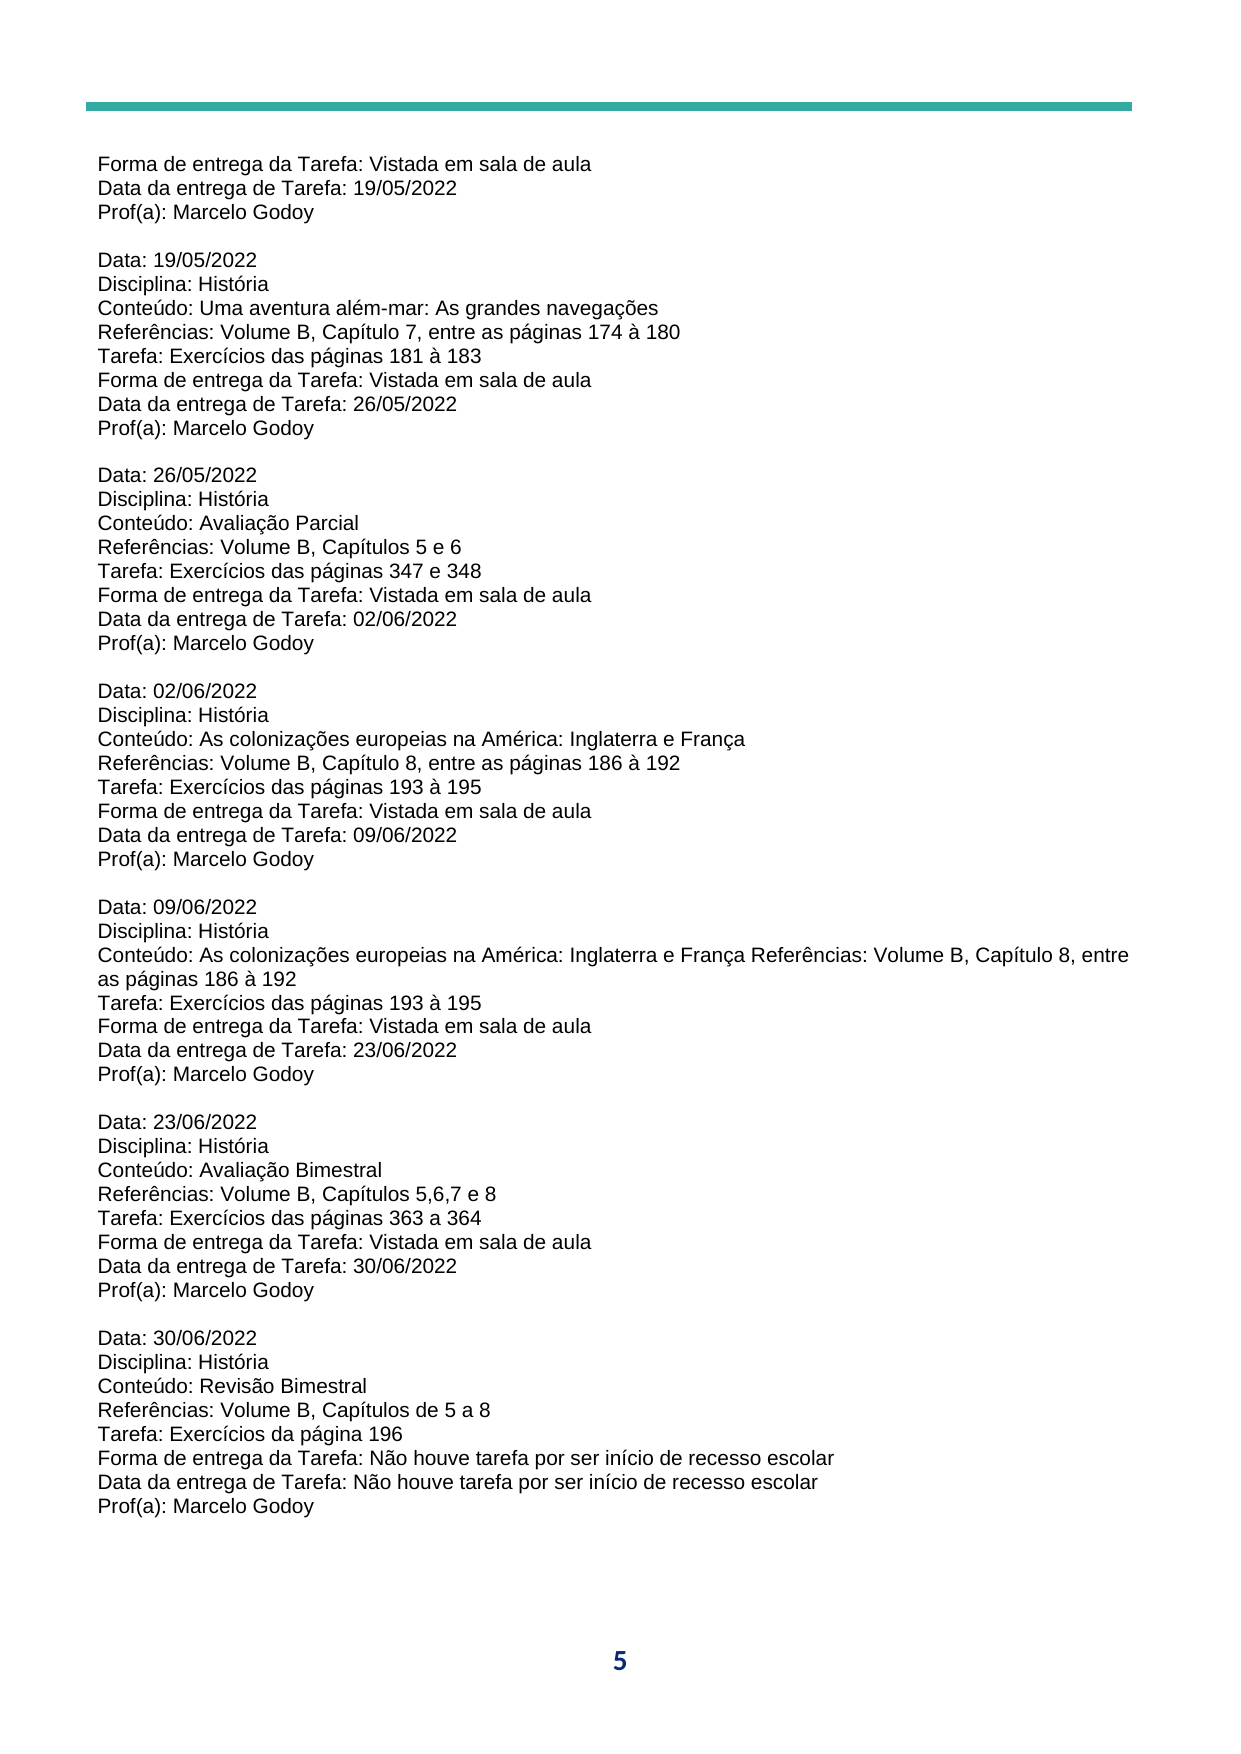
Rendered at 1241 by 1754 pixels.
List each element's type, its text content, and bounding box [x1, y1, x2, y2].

text Referências: Volume B, Capítulos 5,6,7 e 8 [97, 1182, 1143, 1206]
text Data da entrega de Tarefa: 09/06/2022 [97, 823, 1143, 847]
text Conteúdo: Avaliação Bimestral [97, 1158, 1143, 1182]
text Conteúdo: Uma aventura além-mar: As grandes navegações [97, 296, 1143, 319]
text Tarefa: Exercícios das páginas 363 a 364 [97, 1206, 1143, 1230]
text Conteúdo: Avaliação Parcial [97, 511, 1143, 535]
text Conteúdo: Revisão Bimestral [97, 1374, 1143, 1398]
text Data: 23/06/2022 [97, 1110, 1143, 1134]
text Referências: Volume B, Capítulos 5 e 6 [97, 535, 1143, 559]
text Disciplina: História [97, 1350, 1143, 1374]
text Conteúdo: As colonizações europeias na América: Inglaterra e França [97, 727, 1143, 751]
text Prof(a): Marcelo Godoy [97, 1493, 1143, 1517]
text Prof(a): Marcelo Godoy [97, 1062, 1143, 1086]
text Disciplina: História [97, 1134, 1143, 1158]
text Forma de entrega da Tarefa: Vistada em sala de aula [97, 1014, 1143, 1038]
text Data da entrega de Tarefa: 26/05/2022 [97, 391, 1143, 415]
text Disciplina: História [97, 918, 1143, 942]
text Tarefa: Exercícios das páginas 193 à 195 [97, 775, 1143, 799]
text Forma de entrega da Tarefa: Vistada em sala de aula [97, 367, 1143, 391]
text Disciplina: História [97, 272, 1143, 296]
text Data da entrega de Tarefa: Não houve tarefa por ser início de recesso escolar [97, 1469, 1143, 1493]
text Forma de entrega da Tarefa: Vistada em sala de aula [97, 799, 1143, 823]
text Prof(a): Marcelo Godoy [97, 1278, 1143, 1302]
text Prof(a): Marcelo Godoy [97, 415, 1143, 439]
text Prof(a): Marcelo Godoy [97, 631, 1143, 655]
text Tarefa: Exercícios da página 196 [97, 1422, 1143, 1446]
text Referências: Volume B, Capítulo 8, entre as páginas 186 à 192 [97, 751, 1143, 775]
text Data: 09/06/2022 [97, 894, 1143, 918]
text Forma de entrega da Tarefa: Vistada em sala de aula [97, 583, 1143, 607]
text Prof(a): Marcelo Godoy [97, 200, 1143, 224]
text Data: 02/06/2022 [97, 679, 1143, 703]
text Tarefa: Exercícios das páginas 181 à 183 [97, 343, 1143, 367]
text Referências: Volume B, Capítulos de 5 a 8 [97, 1398, 1143, 1422]
text Disciplina: História [97, 703, 1143, 727]
text Prof(a): Marcelo Godoy [97, 847, 1143, 871]
text Forma de entrega da Tarefa: Vistada em sala de aula [97, 1230, 1143, 1254]
text Data: 30/06/2022 [97, 1326, 1143, 1350]
text Data da entrega de Tarefa: 23/06/2022 [97, 1038, 1143, 1062]
text Data da entrega de Tarefa: 30/06/2022 [97, 1254, 1143, 1278]
text Tarefa: Exercícios das páginas 193 à 195 [97, 990, 1143, 1014]
text Data da entrega de Tarefa: 19/05/2022 [97, 176, 1143, 200]
text Referências: Volume B, Capítulo 7, entre as páginas 174 à 180 [97, 319, 1143, 343]
text Forma de entrega da Tarefa: Não houve tarefa por ser início de recesso escolar [97, 1446, 1143, 1469]
text Data da entrega de Tarefa: 02/06/2022 [97, 607, 1143, 631]
text Tarefa: Exercícios das páginas 347 e 348 [97, 559, 1143, 583]
text Data: 19/05/2022 [97, 248, 1143, 272]
text Disciplina: História [97, 487, 1143, 511]
text Conteúdo: As colonizações europeias na América: Inglaterra e França Referências: Volume B, Capítulo 8, entre as páginas 186 à 192 [97, 942, 1143, 990]
text Forma de entrega da Tarefa: Vistada em sala de aula [97, 152, 1143, 176]
text Data: 26/05/2022 [97, 463, 1143, 487]
